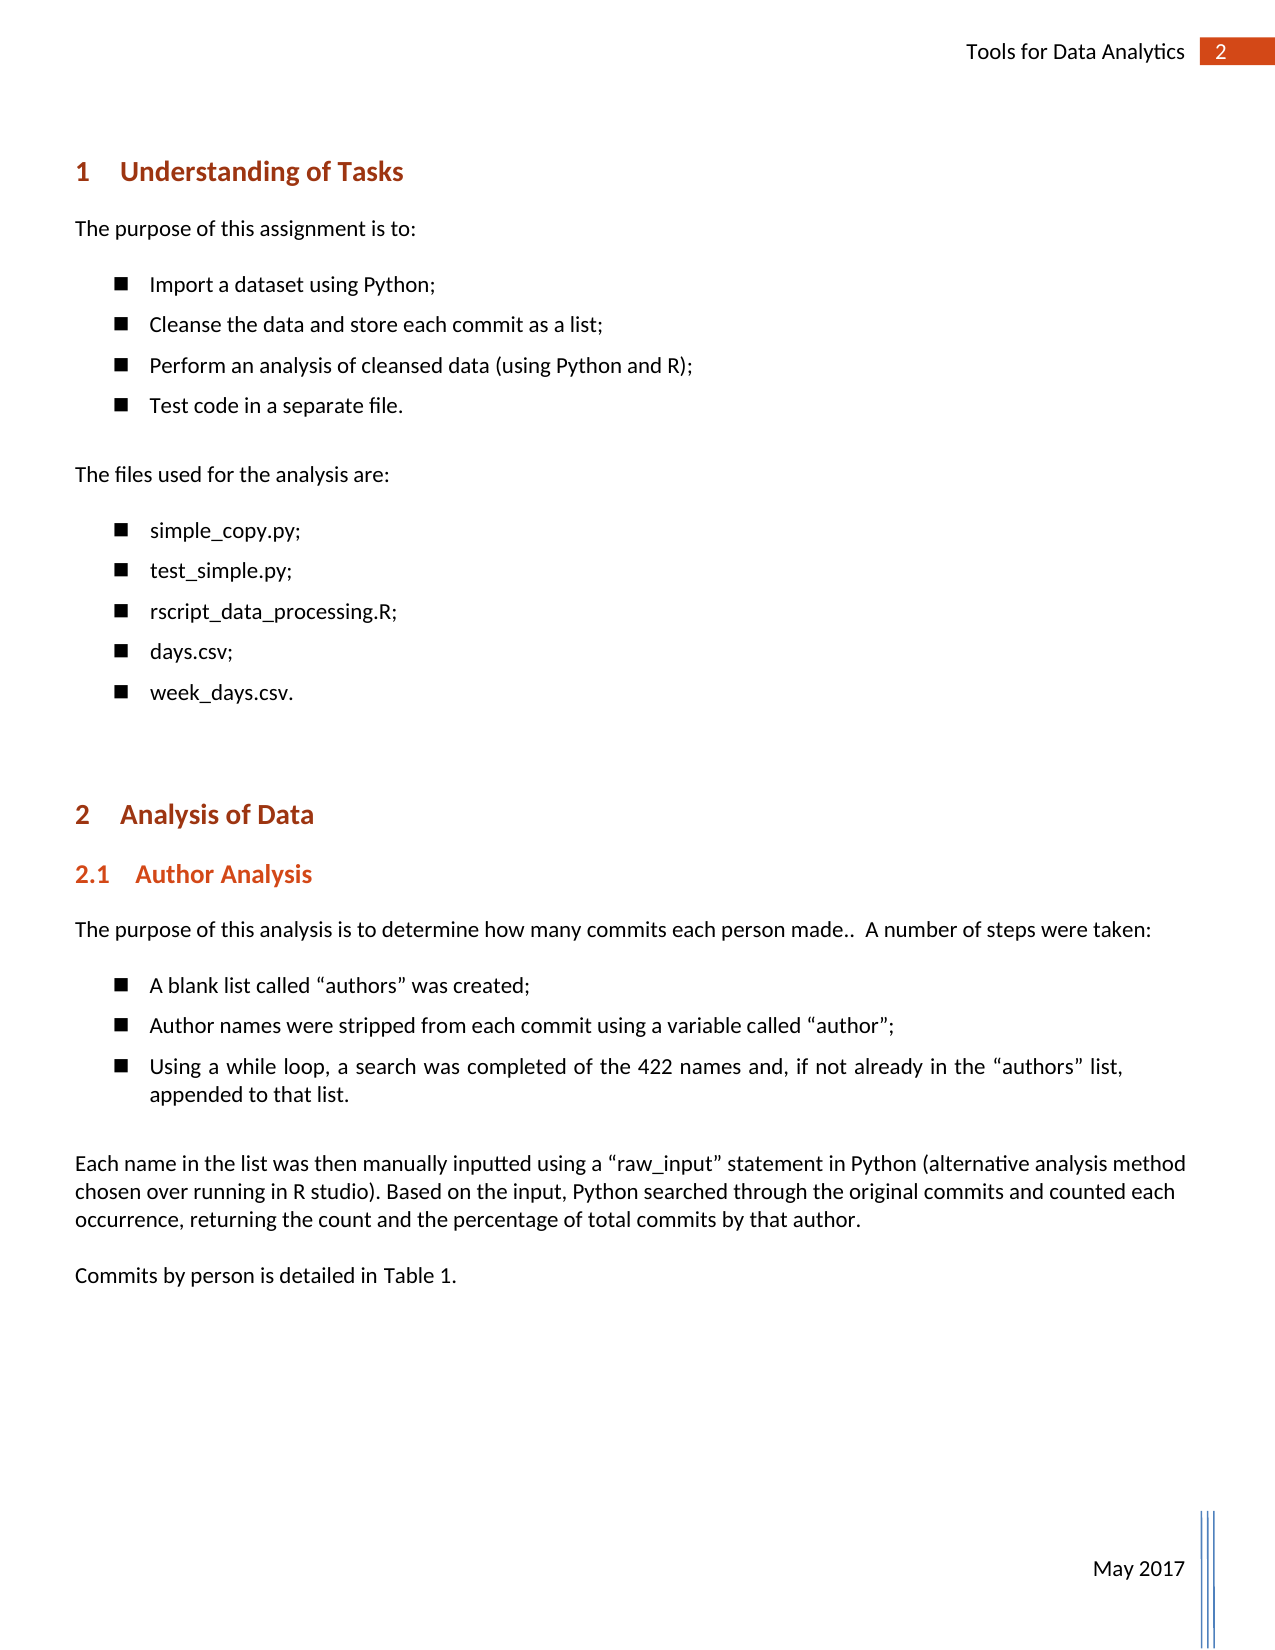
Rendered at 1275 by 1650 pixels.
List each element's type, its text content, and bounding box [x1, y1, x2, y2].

text The purpose of this assignment is to: [75, 214, 1200, 242]
text The files used for the analysis are: [75, 460, 1200, 488]
list A blank list called “authors” was created; [112, 971, 1125, 999]
list simple_copy.py; [112, 516, 1125, 544]
text Each name in the list was then manually inputted using a “raw_input” statement in Python (alternative analysis method chosen over running in R studio). Based on the input, Python searched through the original commits and counted each occurrence, returning the count and the percentage of total commits by that author. [75, 1149, 1200, 1233]
list test_simple.py; [112, 556, 1125, 584]
subtitle Analysis of Data [75, 796, 1200, 832]
list Test code in a separate file. [112, 391, 1125, 419]
list Perform an analysis of cleansed data (using Python and R); [112, 351, 1125, 379]
list rscript_data_processing.R; [112, 597, 1125, 625]
list Cleanse the data and store each commit as a list; [112, 310, 1125, 338]
list week_days.csv. [112, 678, 1125, 706]
text The purpose of this analysis is to determine how many commits each person made.. A number of steps were taken: [75, 915, 1200, 943]
text Commits by person is detailed in Table 1. [75, 1261, 1200, 1289]
list Using a while loop, a search was completed of the 422 names and, if not already in the “authors” list, appended to that list. [112, 1052, 1125, 1108]
list Author names were stripped from each commit using a variable called “author”; [112, 1012, 1125, 1040]
subtitle Author Analysis [75, 857, 1200, 890]
subtitle Understanding of Tasks [75, 153, 1200, 189]
list days.csv; [112, 637, 1125, 665]
list Import a dataset using Python; [112, 270, 1125, 298]
